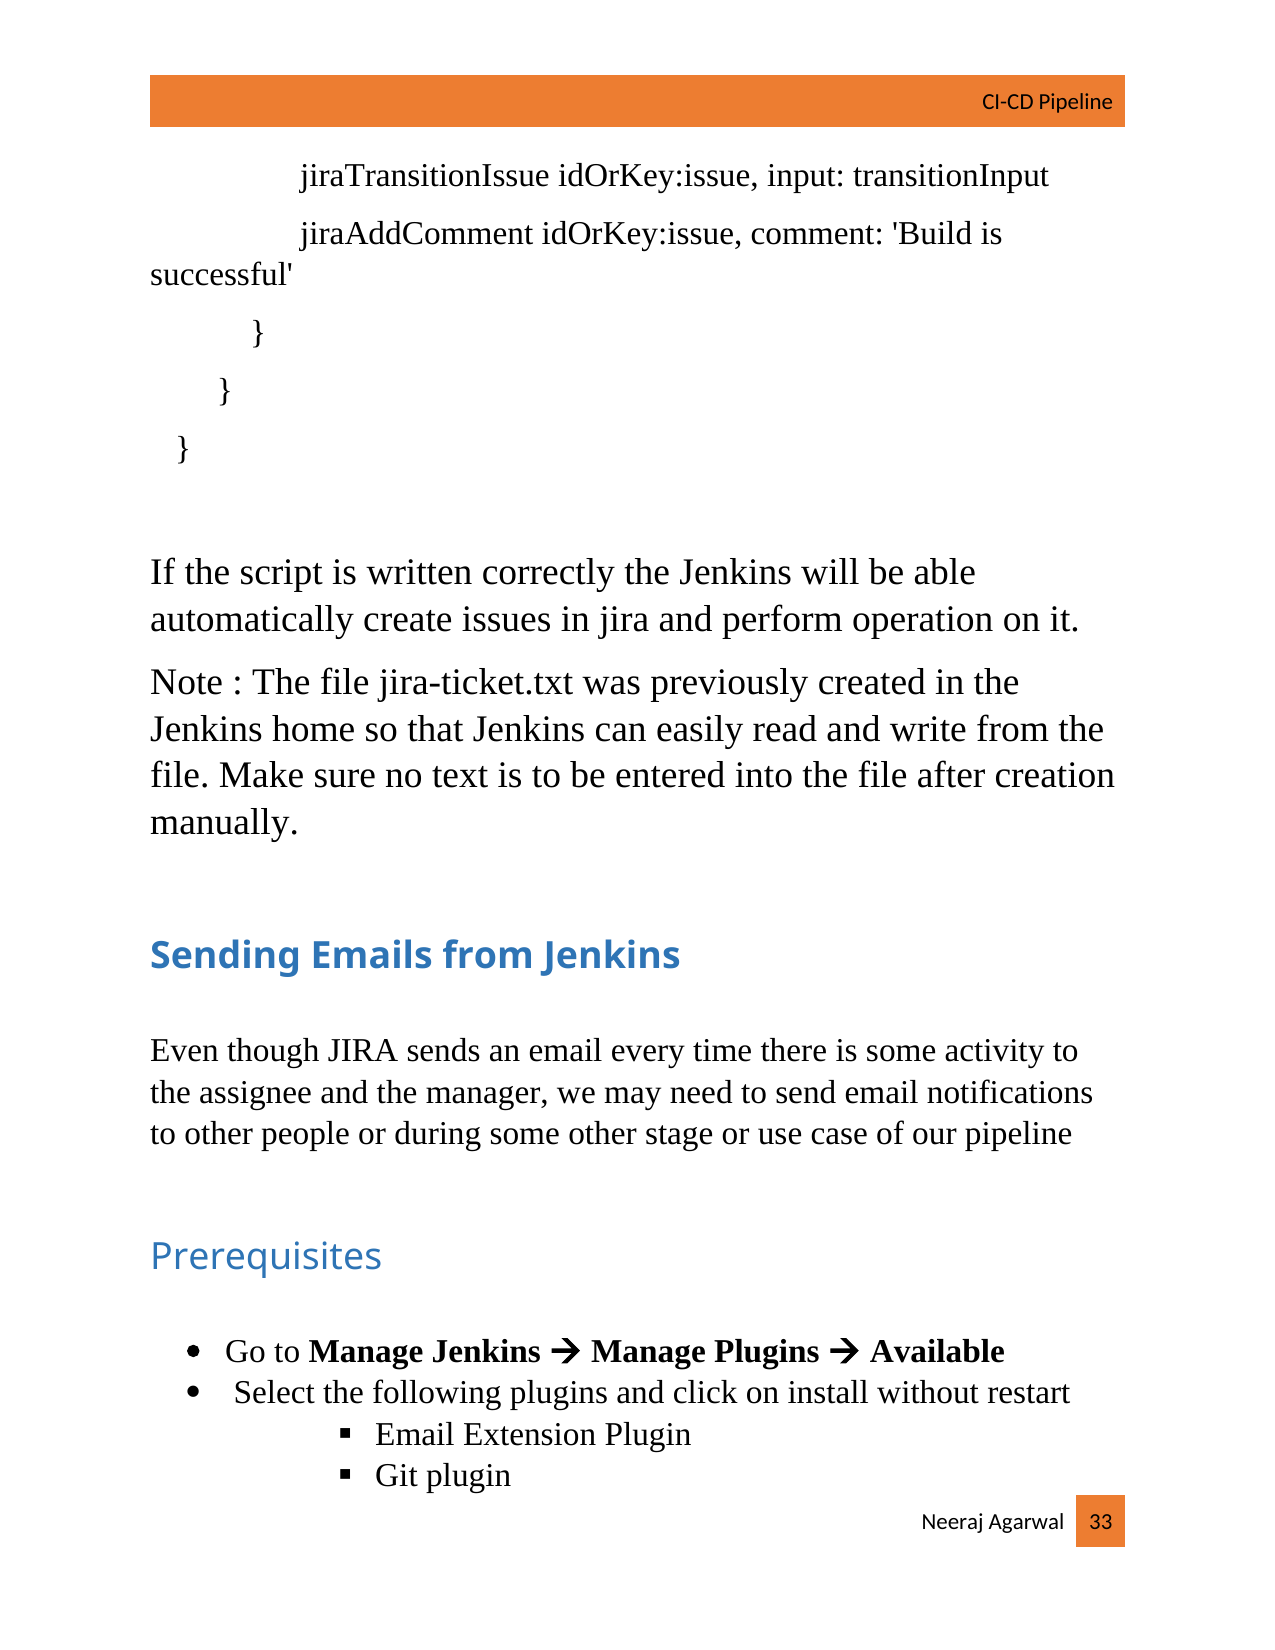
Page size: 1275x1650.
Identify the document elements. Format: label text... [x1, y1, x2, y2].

text } [150, 312, 1125, 351]
text } [150, 370, 1125, 409]
text } [150, 428, 1125, 467]
subtitle Prerequisites [150, 1229, 1125, 1281]
list Git plugin [337, 1456, 1125, 1494]
subtitle Sending Emails from Jenkins [150, 929, 1125, 980]
text Note : The file jira-ticket.txt was previously created in the Jenkins home so that Jenkins can easily read and write from the file. Make sure no text is to be entered into the file after creation manually. [150, 659, 1125, 842]
text Even though JIRA sends an email every time there is some activity to the assignee and the manager, we may need to send email notifications to other people or during some other stage or use case of our pipeline [150, 1031, 1125, 1152]
text If the script is written correctly the Jenkins will be able automatically create issues in jira and perform operation on it. [150, 550, 1125, 639]
text jiraTransitionIssue idOrKey:issue, input: transitionInput [150, 155, 1125, 193]
list Go to Manage Jenkins Manage Plugins Available [187, 1331, 1125, 1370]
list Select the following plugins and click on install without restart [187, 1373, 1125, 1411]
list Email Extension Plugin [337, 1414, 1125, 1452]
text jiraAddComment idOrKey:issue, comment: 'Build is successful' [150, 213, 1125, 293]
